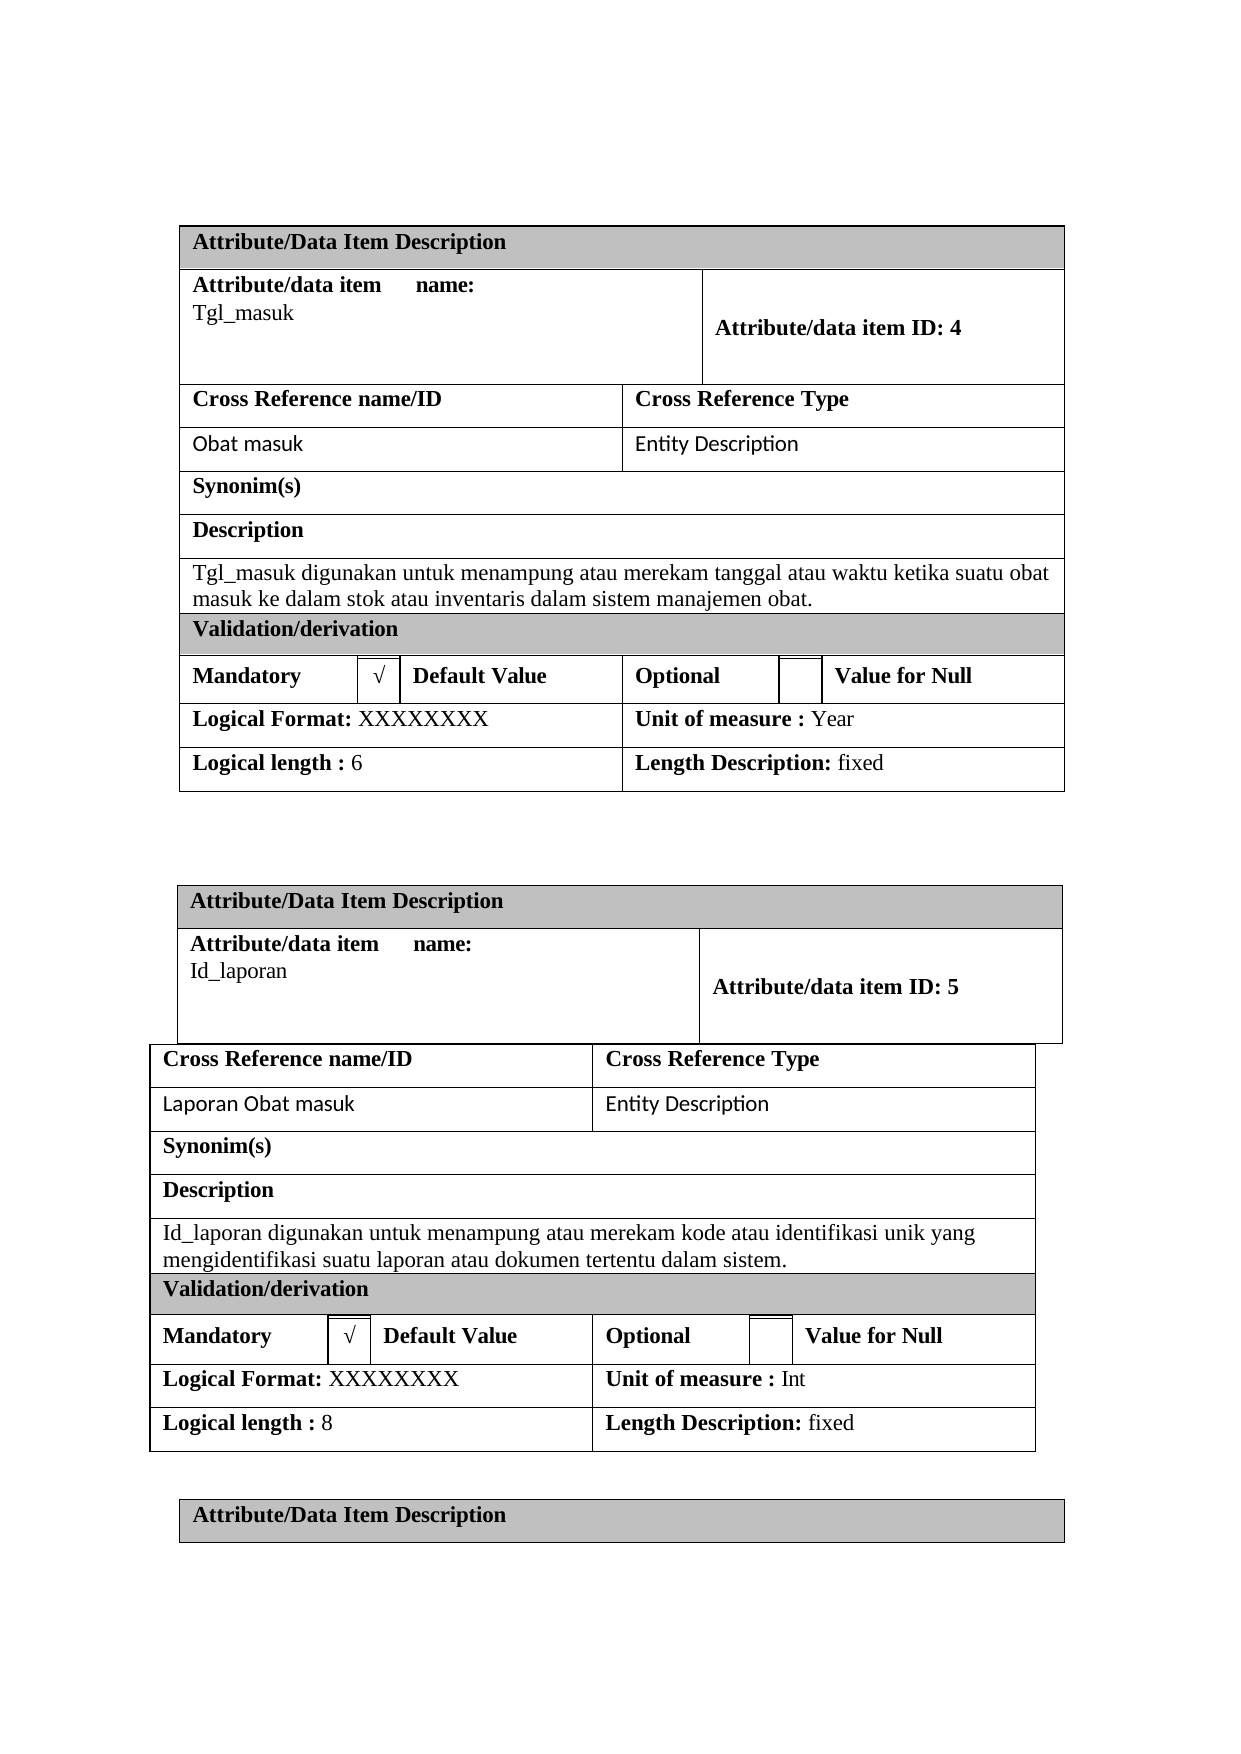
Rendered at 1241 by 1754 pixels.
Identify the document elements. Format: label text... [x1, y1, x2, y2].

table_cell Laporan Obat masuk [151, 1088, 592, 1131]
table_cell Logical Format: XXXXXXXX [180, 704, 622, 747]
table_header Cross Reference name/ID [151, 1045, 592, 1087]
table_cell Attribute/data item name: Id_laporan [178, 929, 699, 1043]
table_header Cross Reference Type [593, 1045, 1035, 1087]
table_cell Attribute/data item ID: 4 [703, 270, 1064, 384]
table_cell √ [358, 659, 399, 703]
table_cell Mandatory [180, 656, 357, 703]
table_cell Attribute/data item name: Tgl_masuk [180, 270, 702, 384]
table_header Attribute/Data Item Description [180, 227, 1064, 268]
table_cell Id_laporan digunakan untuk menampung atau merekam kode atau identifikasi unik yang mengidentifikasi suatu laporan atau dokumen tertentu dalam sistem. [151, 1219, 1035, 1273]
table_cell Description [151, 1175, 1035, 1217]
table_cell Mandatory [151, 1315, 327, 1363]
table_cell [780, 659, 821, 703]
table_cell Synonim(s) [151, 1132, 1035, 1174]
table_cell Length Description: fixed [623, 748, 1064, 791]
table_cell Tgl_masuk digunakan untuk menampung atau merekam tanggal atau waktu ketika suatu obat masuk ke dalam stok atau inventaris dalam sistem manajemen obat. [180, 559, 1064, 613]
table_cell √ [329, 1319, 370, 1363]
table_cell Entity Description [623, 428, 1064, 471]
table_header Attribute/Data Item Description [178, 886, 1062, 928]
table_header Attribute/Data Item Description [180, 1500, 1064, 1542]
table_cell Unit of measure : Year [623, 704, 1064, 747]
table_cell Obat masuk [180, 428, 622, 471]
table_cell Logical Format: XXXXXXXX [151, 1365, 592, 1407]
table_cell Length Description: fixed [593, 1408, 1035, 1451]
table_cell Value for Null [793, 1315, 1035, 1363]
table_cell Cross Reference name/ID [180, 385, 622, 427]
table_cell Cross Reference Type [623, 385, 1064, 427]
table_cell Entity Description [593, 1088, 1035, 1131]
table_cell Description [180, 515, 1064, 557]
table_cell Attribute/data item ID: 5 [700, 929, 1062, 1043]
table_cell Unit of measure : Int [593, 1365, 1035, 1407]
table_cell Optional [623, 656, 778, 703]
table_cell Default Value [371, 1315, 592, 1363]
table_cell Logical length : 6 [180, 748, 622, 791]
table_cell Synonim(s) [180, 472, 1064, 514]
table_cell Validation/derivation [180, 614, 1064, 654]
table_cell Logical length : 8 [151, 1408, 592, 1451]
table_cell Value for Null [823, 656, 1064, 703]
table_cell Validation/derivation [151, 1274, 1035, 1314]
table_cell [750, 1319, 792, 1363]
table_cell Optional [593, 1315, 749, 1363]
table_cell Default Value [401, 656, 622, 703]
